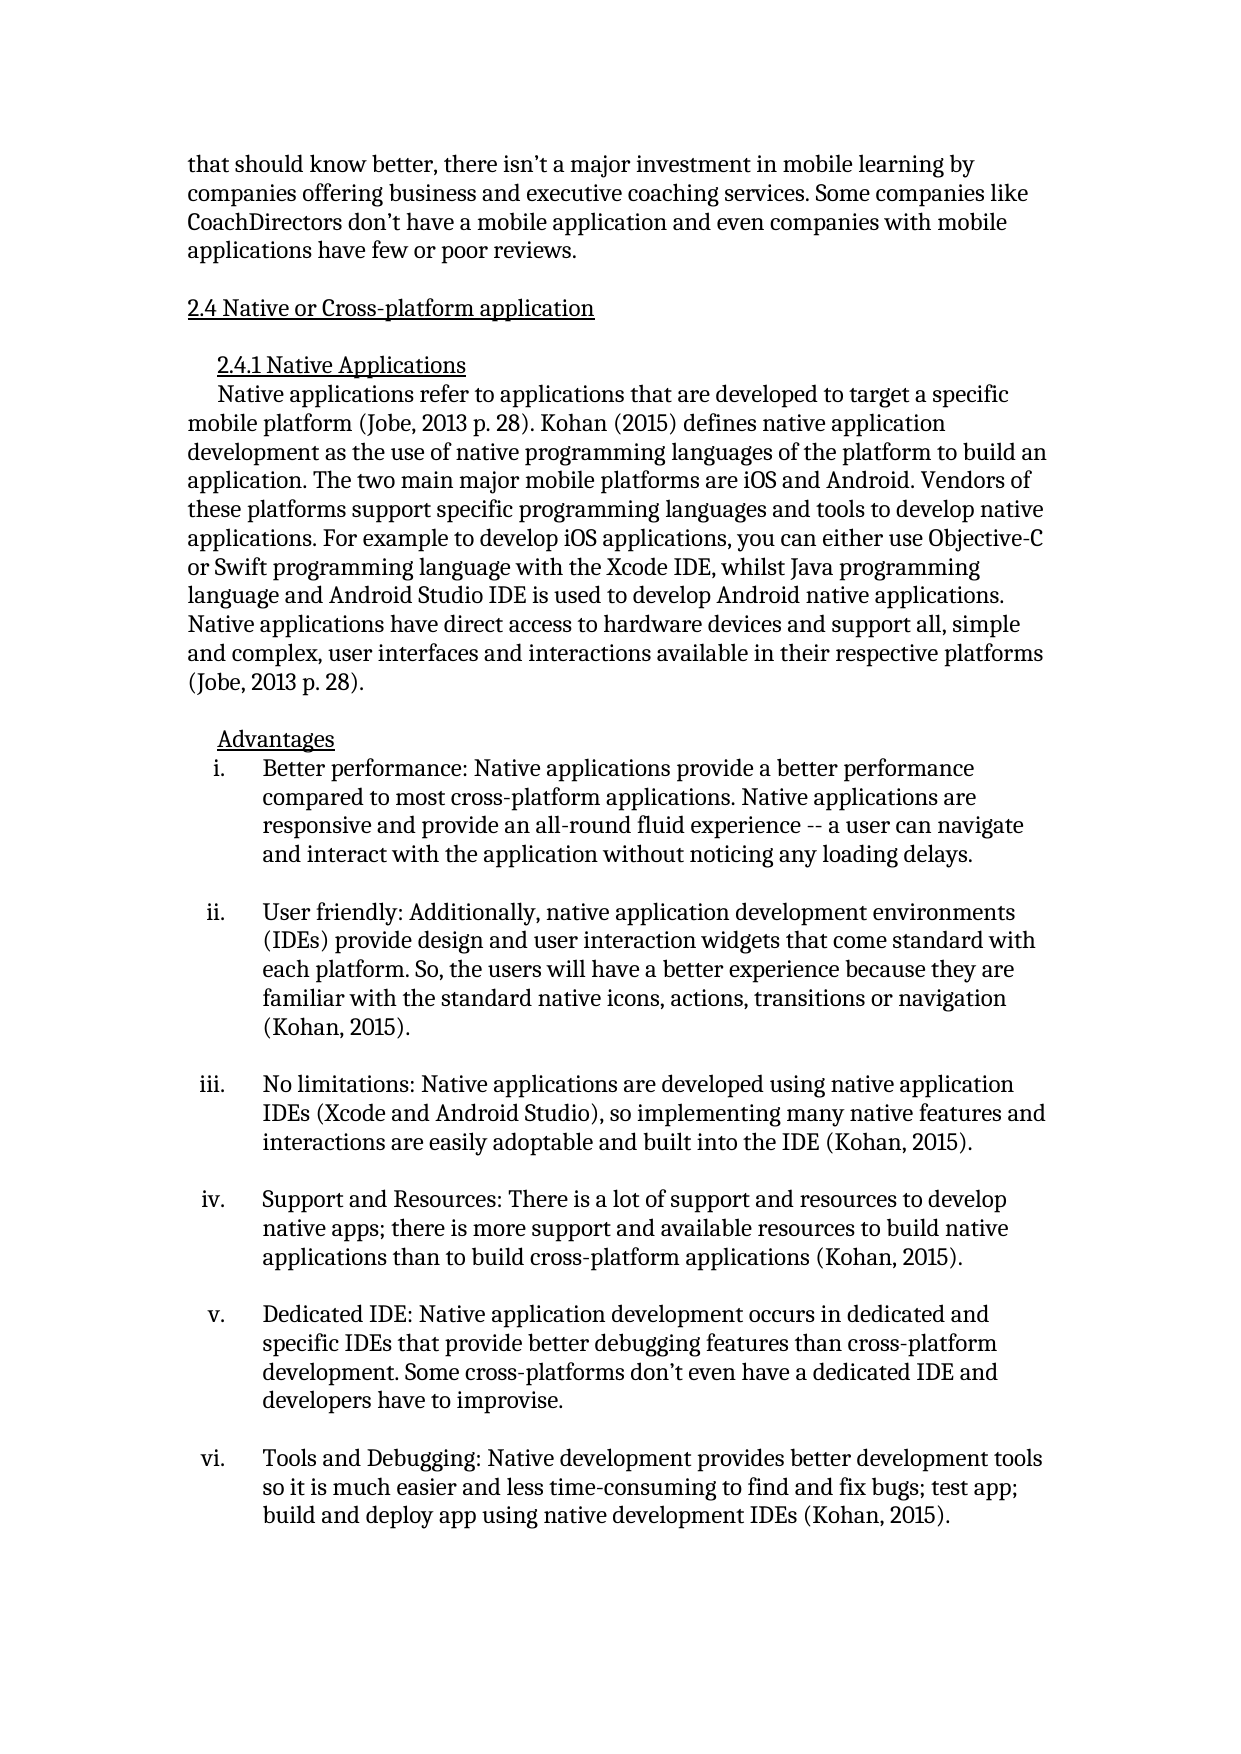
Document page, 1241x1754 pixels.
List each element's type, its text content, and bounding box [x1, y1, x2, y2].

text Native applications refer to applications that are developed to target a specific mobile platform (Jobe, 2013 p. 28). Kohan (2015) defines native application development as the use of native programming languages of the platform to build an application. The two main major mobile platforms are iOS and Android. Vendors of these platforms support specific programming languages and tools to develop native applications. For example to develop iOS applications, you can either use Objective-C or Swift programming language with the Xcode IDE, whilst Java programming language and Android Studio IDE is used to develop Android native applications. Native applications have direct access to hardware devices and support all, simple and complex, user interfaces and interactions available in their respective platforms (Jobe, 2013 p. 28). [187, 380, 1053, 696]
list Better performance: Native applications provide a better performance compared to most cross-platform applications. Native applications are responsive and provide an all-round fluid experience -- a user can navigate and interact with the application without noticing any loading delays. [225, 754, 1053, 869]
text Advantages [187, 725, 1053, 754]
list User friendly: Additionally, native application development environments (IDEs) provide design and user interaction widgets that come standard with each platform. So, the users will have a better experience because they are familiar with the standard native icons, actions, transitions or navigation (Kohan, 2015). [225, 897, 1053, 1041]
list Dedicated IDE: Native application development occurs in dedicated and specific IDEs that provide better debugging features than cross-platform development. Some cross-platforms don’t even have a dedicated IDE and developers have to improvise. [225, 1300, 1053, 1415]
list Tools and Debugging: Native development provides better development tools so it is much easier and less time-consuming to find and fix bugs; test app; build and deploy app using native development IDEs (Kohan, 2015). [225, 1444, 1053, 1530]
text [187, 150, 1053, 265]
list No limitations: Native applications are developed using native application IDEs (Xcode and Android Studio), so implementing many native features and interactions are easily adoptable and built into the IDE (Kohan, 2015). [225, 1070, 1053, 1156]
text 2.4 Native or Cross-platform application [187, 294, 1053, 322]
list Support and Resources: There is a lot of support and resources to develop native apps; there is more support and available resources to build native applications than to build cross-platform applications (Kohan, 2015). [225, 1185, 1053, 1271]
text 2.4.1 Native Applications [187, 351, 1053, 380]
